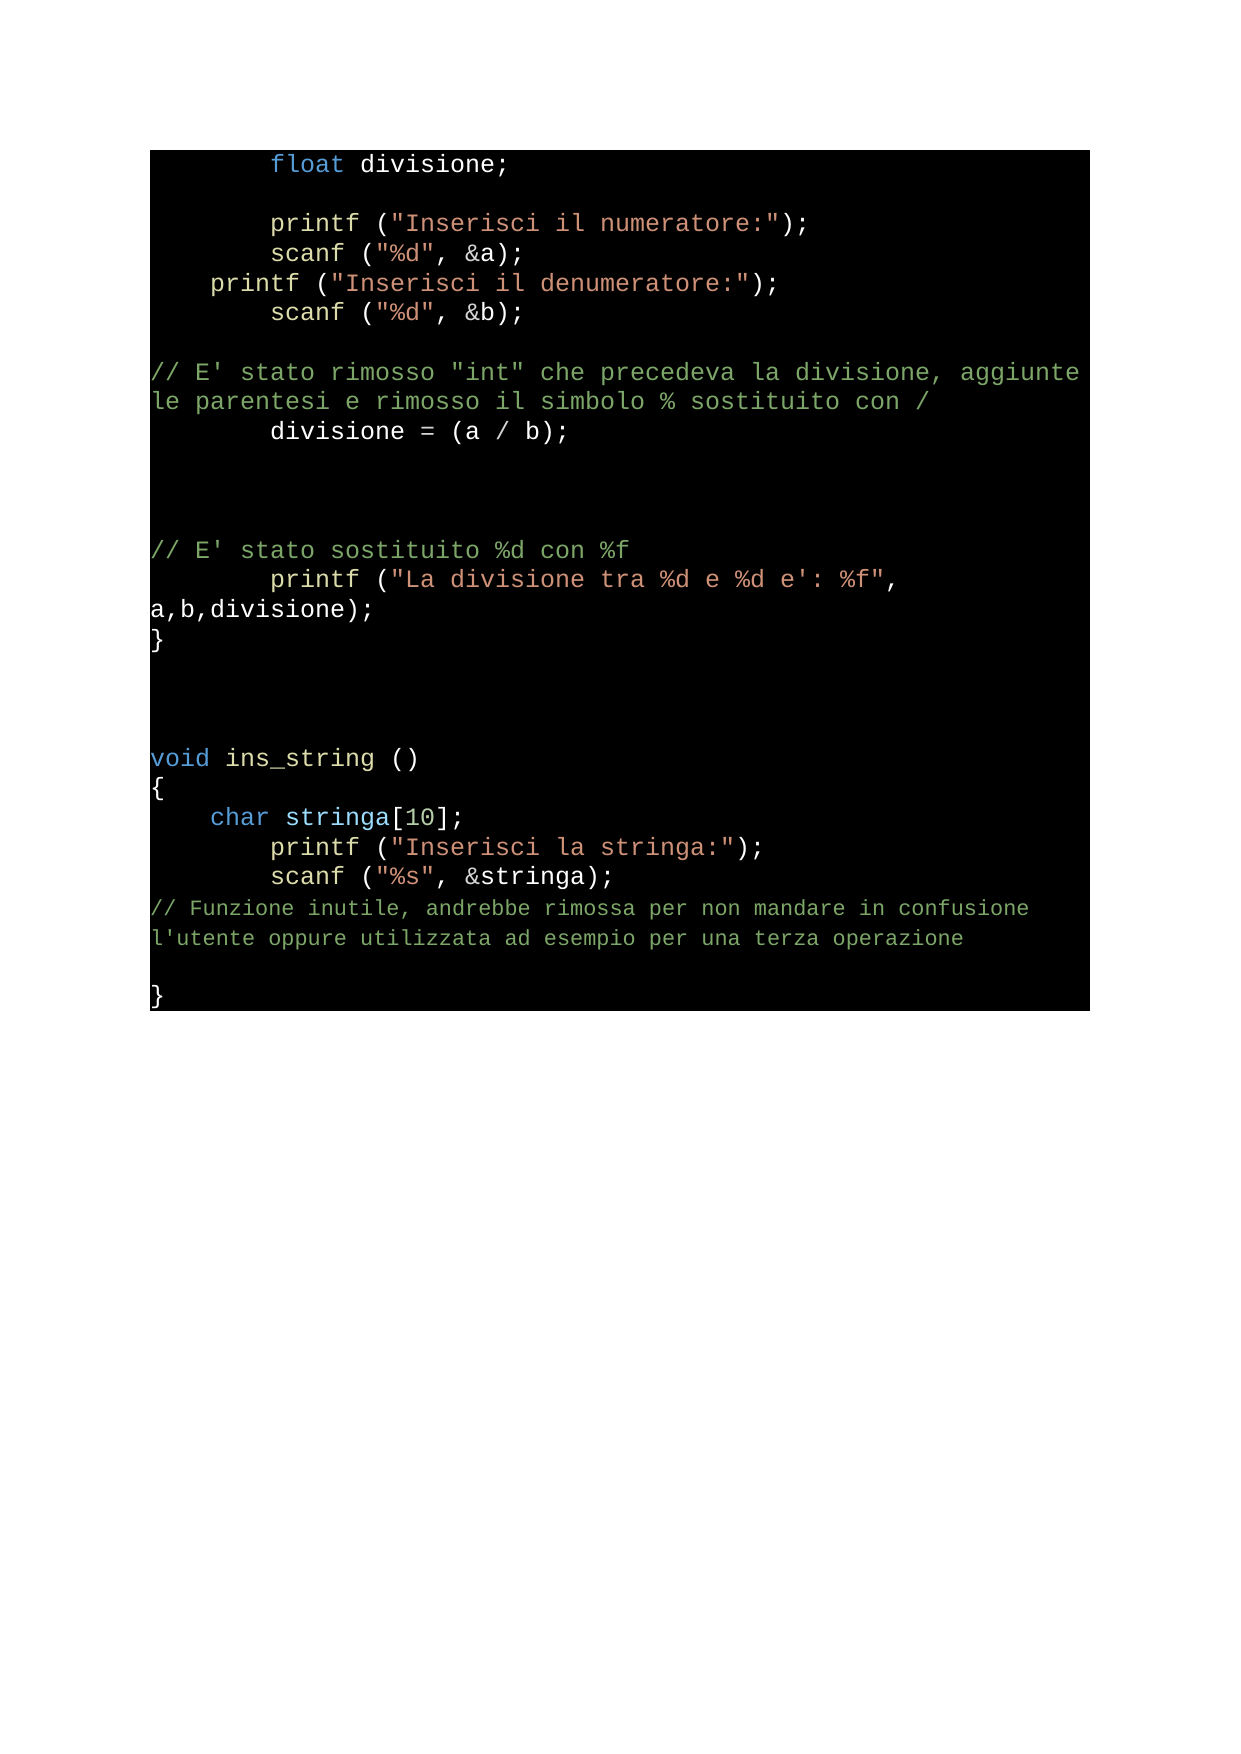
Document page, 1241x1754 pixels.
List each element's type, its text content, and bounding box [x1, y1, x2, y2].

text } [150, 981, 1090, 1011]
text char stringa[10]; [150, 803, 1090, 833]
text printf ("Inserisci il denumeratore:"); [150, 269, 1090, 298]
text printf ("Inserisci il numeratore:"); [150, 209, 1090, 239]
text divisione = (a / b); [150, 417, 1090, 447]
text scanf ("%s", &stringa); // Funzione inutile, andrebbe rimossa per non mandare in confusione l'utente oppure utilizzata ad esempio per una terza operazione [150, 862, 1090, 952]
text scanf ("%d", &b); [150, 298, 1090, 328]
text printf ("La divisione tra %d e %d e': %f", a,b,divisione); [150, 566, 1090, 625]
text { [150, 773, 1090, 803]
text void ins_string () [150, 744, 1090, 773]
text float divisione; [150, 150, 1090, 180]
text scanf ("%d", &a); [150, 239, 1090, 269]
text printf ("Inserisci la stringa:"); [150, 833, 1090, 862]
text // E' stato sostituito %d con %f [150, 536, 1090, 566]
text // E' stato rimosso "int" che precedeva la divisione, aggiunte le parentesi e rimosso il simbolo % sostituito con / [150, 358, 1090, 417]
text } [150, 625, 1090, 655]
